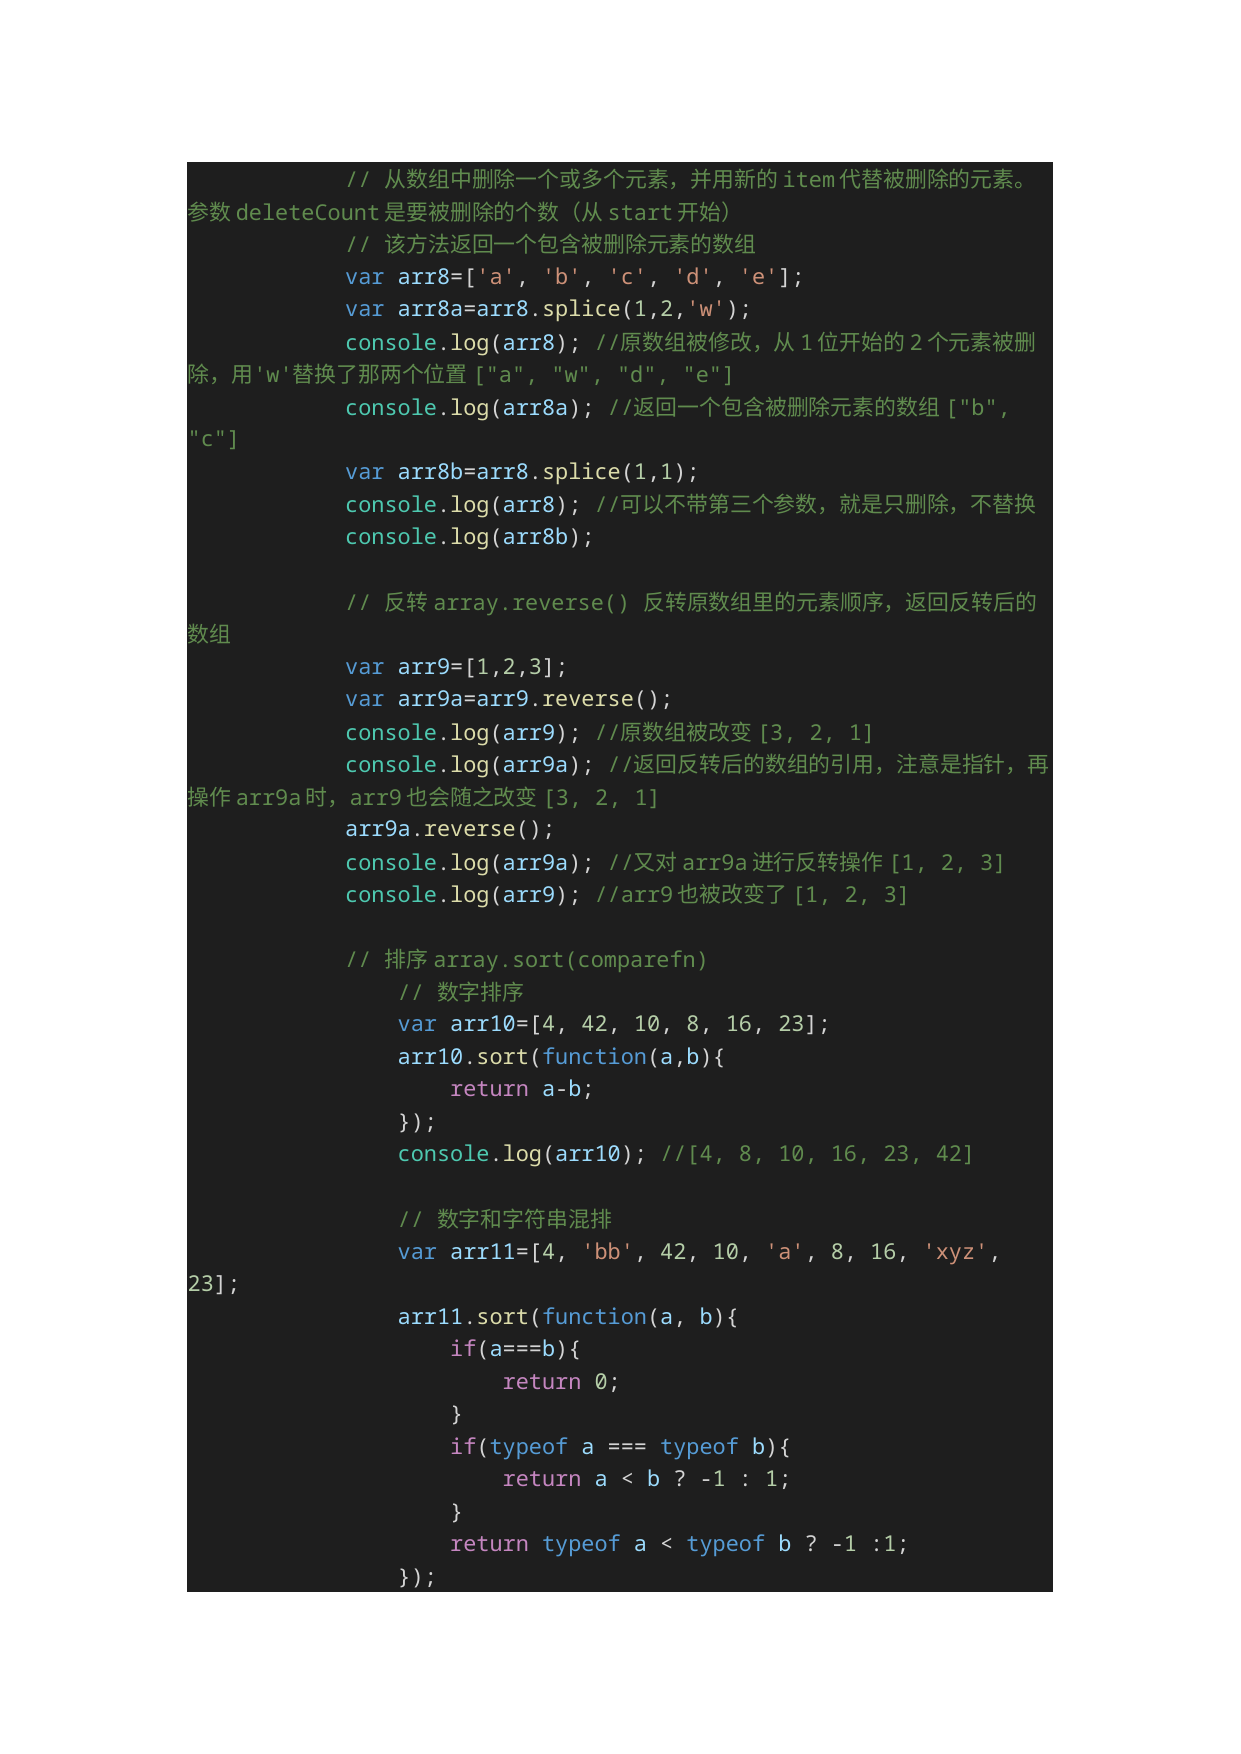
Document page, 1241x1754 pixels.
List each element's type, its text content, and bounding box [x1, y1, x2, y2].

text var arr9a=arr9.reverse(); [187, 682, 1053, 714]
text var arr8a=arr8.splice(1,2,'w'); [187, 292, 1053, 324]
text arr9a.reverse(); [187, 812, 1053, 844]
text console.log(arr9); //arr9也被改变了 [1, 2, 3] [187, 877, 1053, 909]
text return a-b; [187, 1072, 1053, 1104]
text console.log(arr9); //原数组被改变 [3, 2, 1] [187, 714, 1053, 747]
text // 反转 array.reverse() 反转原数组里的元素顺序，返回反转后的数组 [187, 584, 1053, 649]
text var arr8=['a', 'b', 'c', 'd', 'e']; [187, 259, 1053, 292]
text if(a===b){ [187, 1332, 1053, 1364]
text return typeof a < typeof b ? -1 :1; [187, 1527, 1053, 1559]
text var arr10=[4, 42, 10, 8, 16, 23]; [187, 1007, 1053, 1039]
text console.log(arr9a); //返回反转后的数组的引用，注意是指针，再操作arr9a时，arr9也会随之改变 [3, 2, 1] [187, 747, 1053, 812]
text console.log(arr10); //[4, 8, 10, 16, 23, 42] [187, 1137, 1053, 1169]
text arr11.sort(function(a, b){ [187, 1299, 1053, 1332]
text console.log(arr8b); [187, 519, 1053, 552]
text }); [187, 1104, 1053, 1137]
text // 该方法返回一个包含被删除元素的数组 [187, 227, 1053, 259]
text return 0; [187, 1364, 1053, 1397]
text console.log(arr9a); //又对arr9a进行反转操作 [1, 2, 3] [187, 844, 1053, 877]
text // 排序 array.sort(comparefn) [187, 942, 1053, 974]
text return a < b ? -1 : 1; [187, 1462, 1053, 1494]
text var arr9=[1,2,3]; [187, 649, 1053, 682]
text arr10.sort(function(a,b){ [187, 1039, 1053, 1072]
text console.log(arr8); //可以不带第三个参数，就是只删除，不替换 [187, 487, 1053, 519]
text // 从数组中删除一个或多个元素，并用新的item代替被删除的元素。参数deleteCount是要被删除的个数（从start开始） [187, 162, 1053, 227]
text var arr11=[4, 'bb', 42, 10, 'a', 8, 16, 'xyz', 23]; [187, 1234, 1053, 1299]
text if(typeof a === typeof b){ [187, 1429, 1053, 1462]
text } [187, 1397, 1053, 1429]
text } [187, 1494, 1053, 1527]
text console.log(arr8); //原数组被修改，从1位开始的2个元素被删除，用'w'替换了那两个位置 ["a", "w", "d", "e"] [187, 324, 1053, 389]
text // 数字排序 [187, 974, 1053, 1007]
text console.log(arr8a); //返回一个包含被删除元素的数组 ["b", "c"] [187, 389, 1053, 454]
text var arr8b=arr8.splice(1,1); [187, 454, 1053, 487]
text }); [187, 1559, 1053, 1592]
text // 数字和字符串混排 [187, 1202, 1053, 1234]
